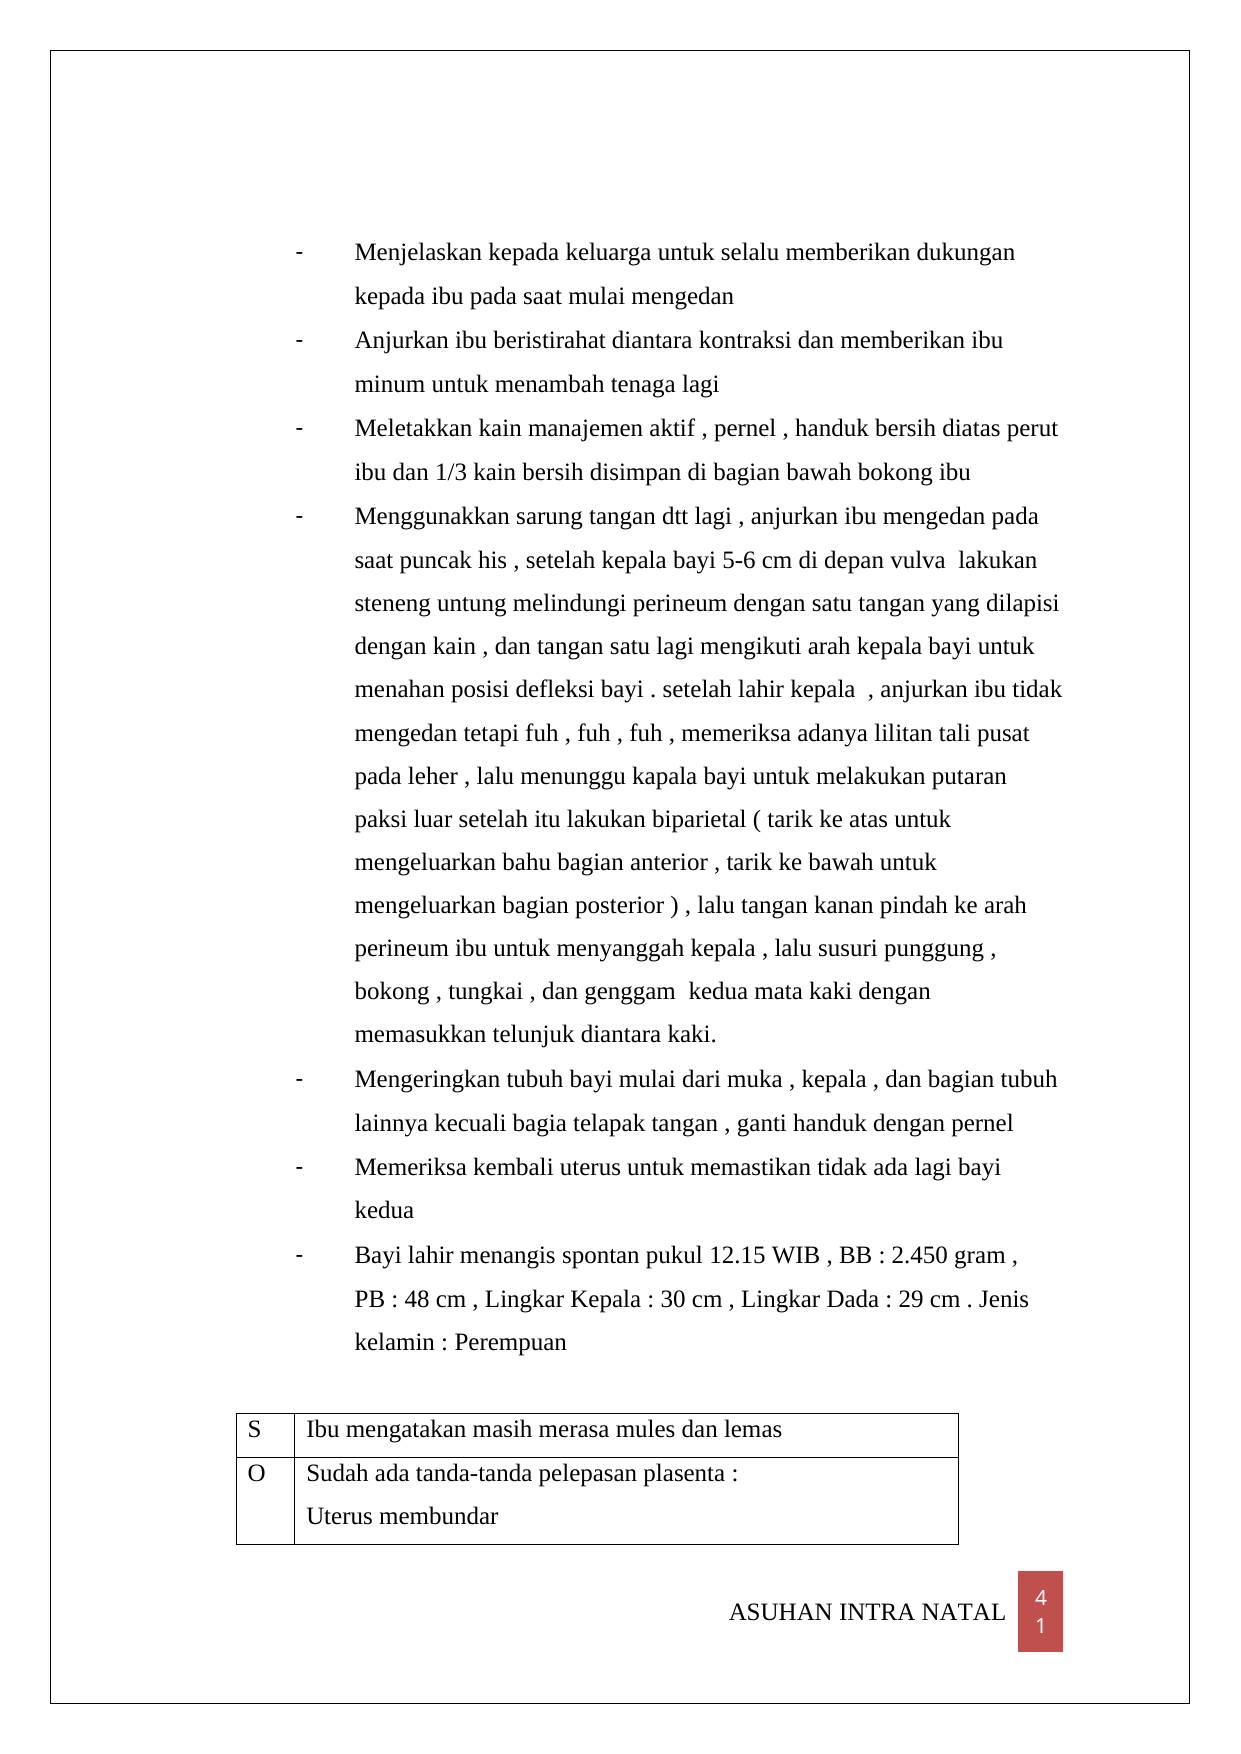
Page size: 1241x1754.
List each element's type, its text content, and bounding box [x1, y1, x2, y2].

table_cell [295, 1458, 958, 1544]
list Mengeringkan tubuh bayi mulai dari muka , kepala , dan bagian tubuh lainnya kecuali bagia telapak tangan , ganti handuk dengan pernel [295, 1063, 1063, 1136]
table_header S [237, 1414, 294, 1457]
table_cell O [237, 1458, 294, 1544]
list Menjelaskan kepada keluarga untuk selalu memberikan dukungan kepada ibu pada saat mulai mengedan [295, 236, 1063, 310]
list Memeriksa kembali uterus untuk memastikan tidak ada lagi bayi kedua [295, 1151, 1063, 1224]
list Menggunakkan sarung tangan dtt lagi , anjurkan ibu mengedan pada saat puncak his , setelah kepala bayi 5-6 cm di depan vulva lakukan steneng untung melindungi perineum dengan satu tangan yang dilapisi dengan kain , dan tangan satu lagi mengikuti arah kepala bayi untuk menahan posisi defleksi bayi . setelah lahir kepala , anjurkan ibu tidak mengedan tetapi fuh , fuh , fuh , memeriksa adanya lilitan tali pusat pada leher , lalu menunggu kapala bayi untuk melakukan putaran paksi luar setelah itu lakukan biparietal ( tarik ke atas untuk mengeluarkan bahu bagian anterior , tarik ke bawah untuk mengeluarkan bagian posterior ) , lalu tangan kanan pindah ke arah perineum ibu untuk menyanggah kepala , lalu susuri punggung , bokong , tungkai , dan genggam kedua mata kaki dengan memasukkan telunjuk diantara kaki. [295, 500, 1063, 1048]
list Meletakkan kain manajemen aktif , pernel , handuk bersih diatas perut ibu dan 1/3 kain bersih disimpan di bagian bawah bokong ibu [295, 412, 1063, 486]
table_header Ibu mengatakan masih merasa mules dan lemas [295, 1414, 958, 1457]
list Anjurkan ibu beristirahat diantara kontraksi dan memberikan ibu minum untuk menambah tenaga lagi [295, 324, 1063, 398]
list Bayi lahir menangis spontan pukul 12.15 WIB , BB : 2.450 gram , PB : 48 cm , Lingkar Kepala : 30 cm , Lingkar Dada : 29 cm . Jenis kelamin : Perempuan [295, 1239, 1063, 1356]
